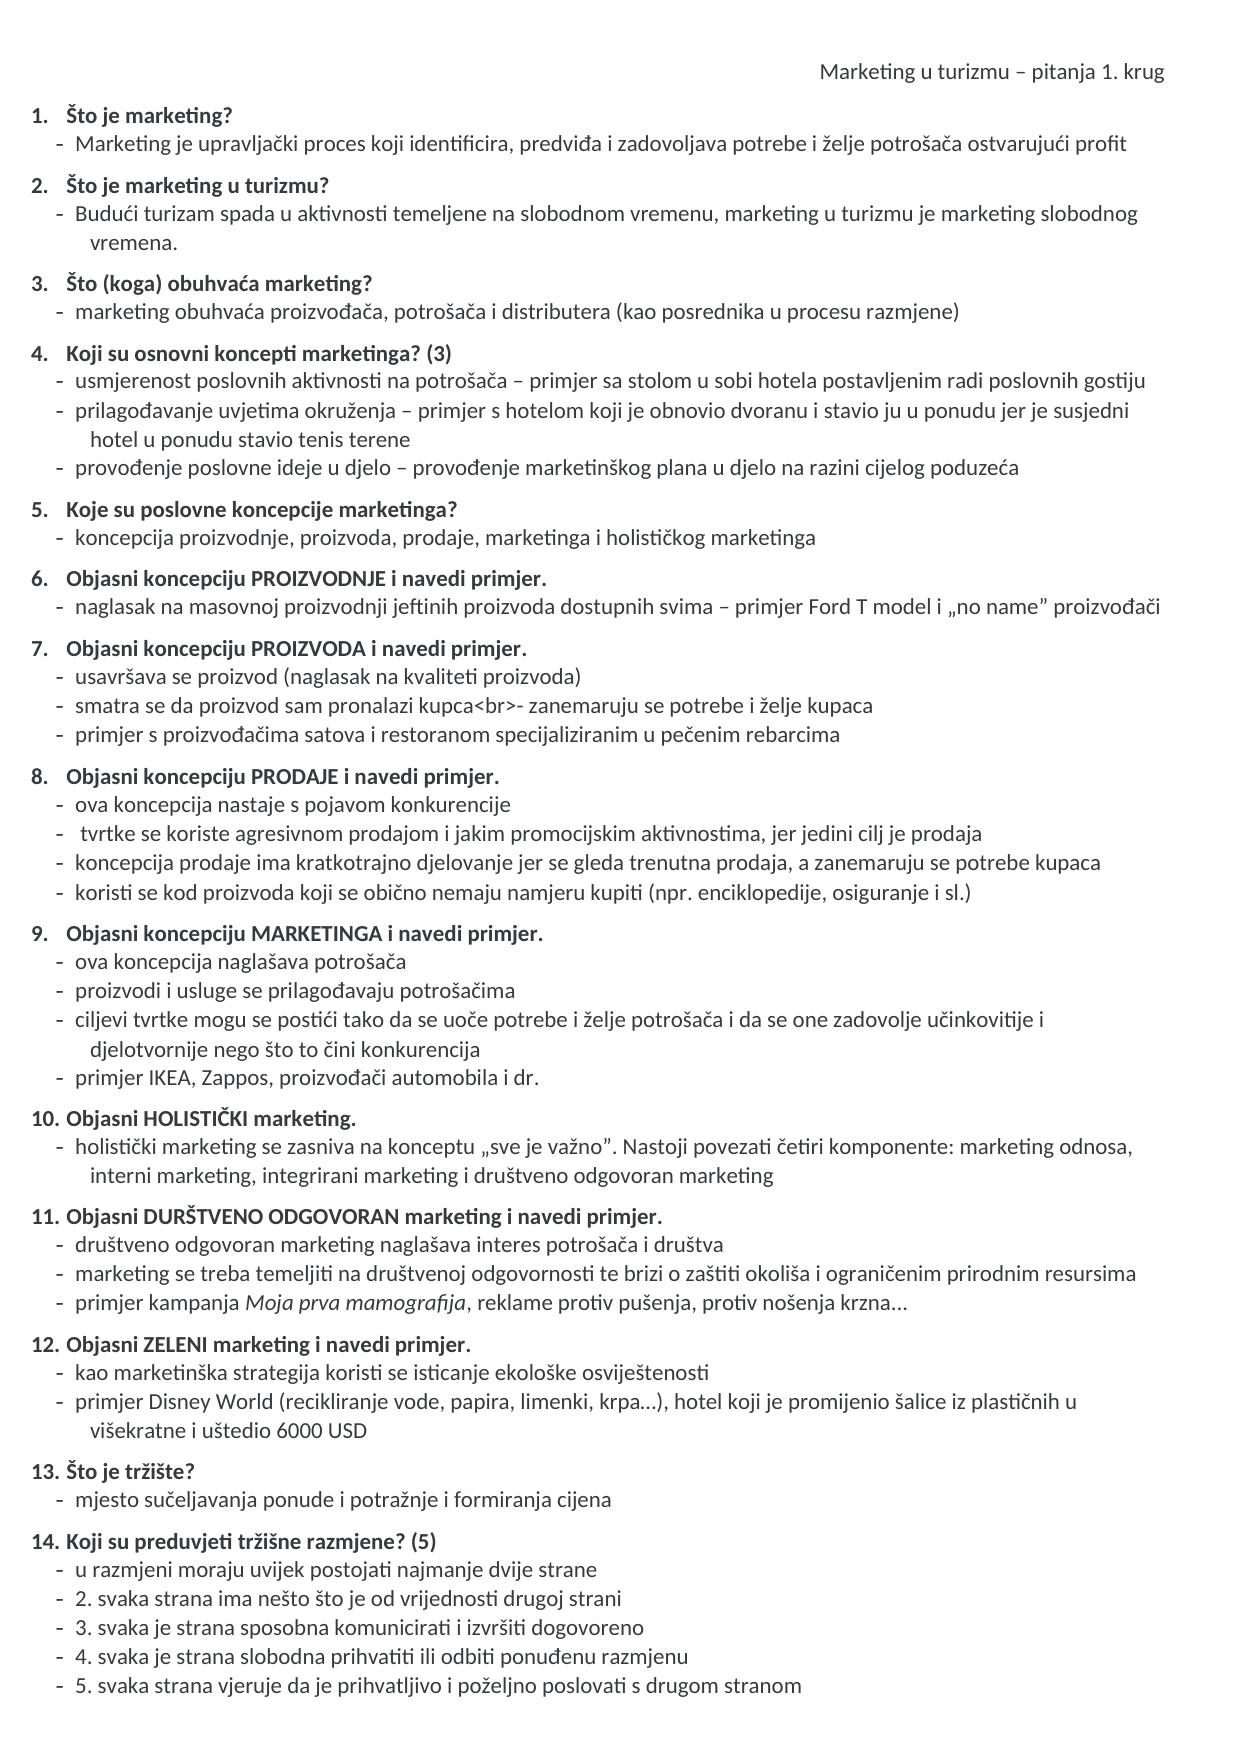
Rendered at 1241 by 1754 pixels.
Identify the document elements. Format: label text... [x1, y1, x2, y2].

list Što je marketing? [31, 102, 1165, 129]
list kao marketinška strategija koristi se isticanje ekološke osviještenosti [53, 1358, 1165, 1387]
list proizvodi i usluge se prilagođavaju potrošačima [53, 976, 1165, 1006]
list provođenje poslovne ideje u djelo – provođenje marketinškog plana u djelo na razini cijelog poduzeća [53, 453, 1165, 482]
list ova koncepcija nastaje s pojavom konkurencije [53, 790, 1165, 819]
list 2. svaka strana ima nešto što je od vrijednosti drugoj strani [53, 1584, 1165, 1613]
list marketing se treba temeljiti na društvenoj odgovornosti te brizi o zaštiti okoliša i ograničenim prirodnim resursima [53, 1259, 1165, 1288]
list Objasni koncepciju PROIZVODNJE i navedi primjer. [31, 564, 1165, 592]
list primjer IKEA, Zappos, proizvođači automobila i dr. [53, 1063, 1165, 1092]
list primjer s proizvođačima satova i restoranom specijaliziranim u pečenim rebarcima [53, 720, 1165, 749]
list koncepcija proizvodnje, proizvoda, prodaje, marketinga i holističkog marketinga [53, 523, 1165, 552]
list tvrtke se koriste agresivnom prodajom i jakim promocijskim aktivnostima, jer jedini cilj je prodaja [53, 819, 1165, 848]
list mjesto sučeljavanja ponude i potražnje i formiranja cijena [53, 1485, 1165, 1514]
list naglasak na masovnoj proizvodnji jeftinih proizvoda dostupnih svima – primjer Ford T model i „no name” proizvođači [53, 592, 1165, 622]
list koncepcija prodaje ima kratkotrajno djelovanje jer se gleda trenutna prodaja, a zanemaruju se potrebe kupaca [53, 848, 1165, 878]
list smatra se da proizvod sam pronalazi kupca<br>- zanemaruju se potrebe i želje kupaca [53, 691, 1165, 720]
list prilagođavanje uvjetima okruženja – primjer s hotelom koji je obnovio dvoranu i stavio ju u ponudu jer je susjedni hotel u ponudu stavio tenis terene [53, 396, 1165, 453]
text Marketing u turizmu – pitanja 1. krug [75, 57, 1165, 85]
list Budući turizam spada u aktivnosti temeljene na slobodnom vremenu, marketing u turizmu je marketing slobodnog vremena. [53, 199, 1165, 256]
list 5. svaka strana vjeruje da je prihvatljivo i poželjno poslovati s drugom stranom [53, 1671, 1165, 1701]
list ciljevi tvrtke mogu se postići tako da se uoče potrebe i želje potrošača i da se one zadovolje učinkovitije i djelotvornije nego što to čini konkurencija [53, 1006, 1165, 1063]
list Što (koga) obuhvaća marketing? [31, 269, 1165, 297]
list marketing obuhvaća proizvođača, potrošača i distributera (kao posrednika u procesu razmjene) [53, 297, 1165, 326]
list primjer kampanja Moja prva mamografija, reklame protiv pušenja, protiv nošenja krzna... [53, 1288, 1165, 1318]
list primjer Disney World (recikliranje vode, papira, limenki, krpa…), hotel koji je promijenio šalice iz plastičnih u višekratne i uštedio 6000 USD [53, 1387, 1165, 1444]
list Objasni ZELENI marketing i navedi primjer. [31, 1330, 1165, 1358]
list društveno odgovoran marketing naglašava interes potrošača i društva [53, 1230, 1165, 1259]
list Koji su osnovni koncepti marketinga? (3) [31, 339, 1165, 367]
list holistički marketing se zasniva na konceptu „sve je važno”. Nastoji povezati četiri komponente: marketing odnosa, interni marketing, integrirani marketing i društveno odgovoran marketing [53, 1132, 1165, 1190]
list Objasni DURŠTVENO ODGOVORAN marketing i navedi primjer. [31, 1202, 1165, 1230]
list 4. svaka je strana slobodna prihvatiti ili odbiti ponuđenu razmjenu [53, 1642, 1165, 1671]
list Što je tržište? [31, 1457, 1165, 1485]
list Objasni koncepciju PRODAJE i navedi primjer. [31, 762, 1165, 790]
list Marketing je upravljački proces koji identificira, predviđa i zadovoljava potrebe i želje potrošača ostvarujući profit [53, 129, 1165, 159]
list Koji su preduvjeti tržišne razmjene? (5) [31, 1527, 1165, 1555]
list Što je marketing u turizmu? [31, 171, 1165, 199]
list Objasni koncepciju PROIZVODA i navedi primjer. [31, 634, 1165, 662]
list usavršava se proizvod (naglasak na kvaliteti proizvoda) [53, 662, 1165, 691]
list usmjerenost poslovnih aktivnosti na potrošača – primjer sa stolom u sobi hotela postavljenim radi poslovnih gostiju [53, 367, 1165, 396]
list 3. svaka je strana sposobna komunicirati i izvršiti dogovoreno [53, 1613, 1165, 1642]
list ova koncepcija naglašava potrošača [53, 947, 1165, 976]
list Objasni HOLISTIČKI marketing. [31, 1104, 1165, 1132]
list Objasni koncepciju MARKETINGA i navedi primjer. [31, 919, 1165, 947]
list koristi se kod proizvoda koji se obično nemaju namjeru kupiti (npr. enciklopedije, osiguranje i sl.) [53, 878, 1165, 907]
list Koje su poslovne koncepcije marketinga? [31, 495, 1165, 523]
list u razmjeni moraju uvijek postojati najmanje dvije strane [53, 1555, 1165, 1584]
